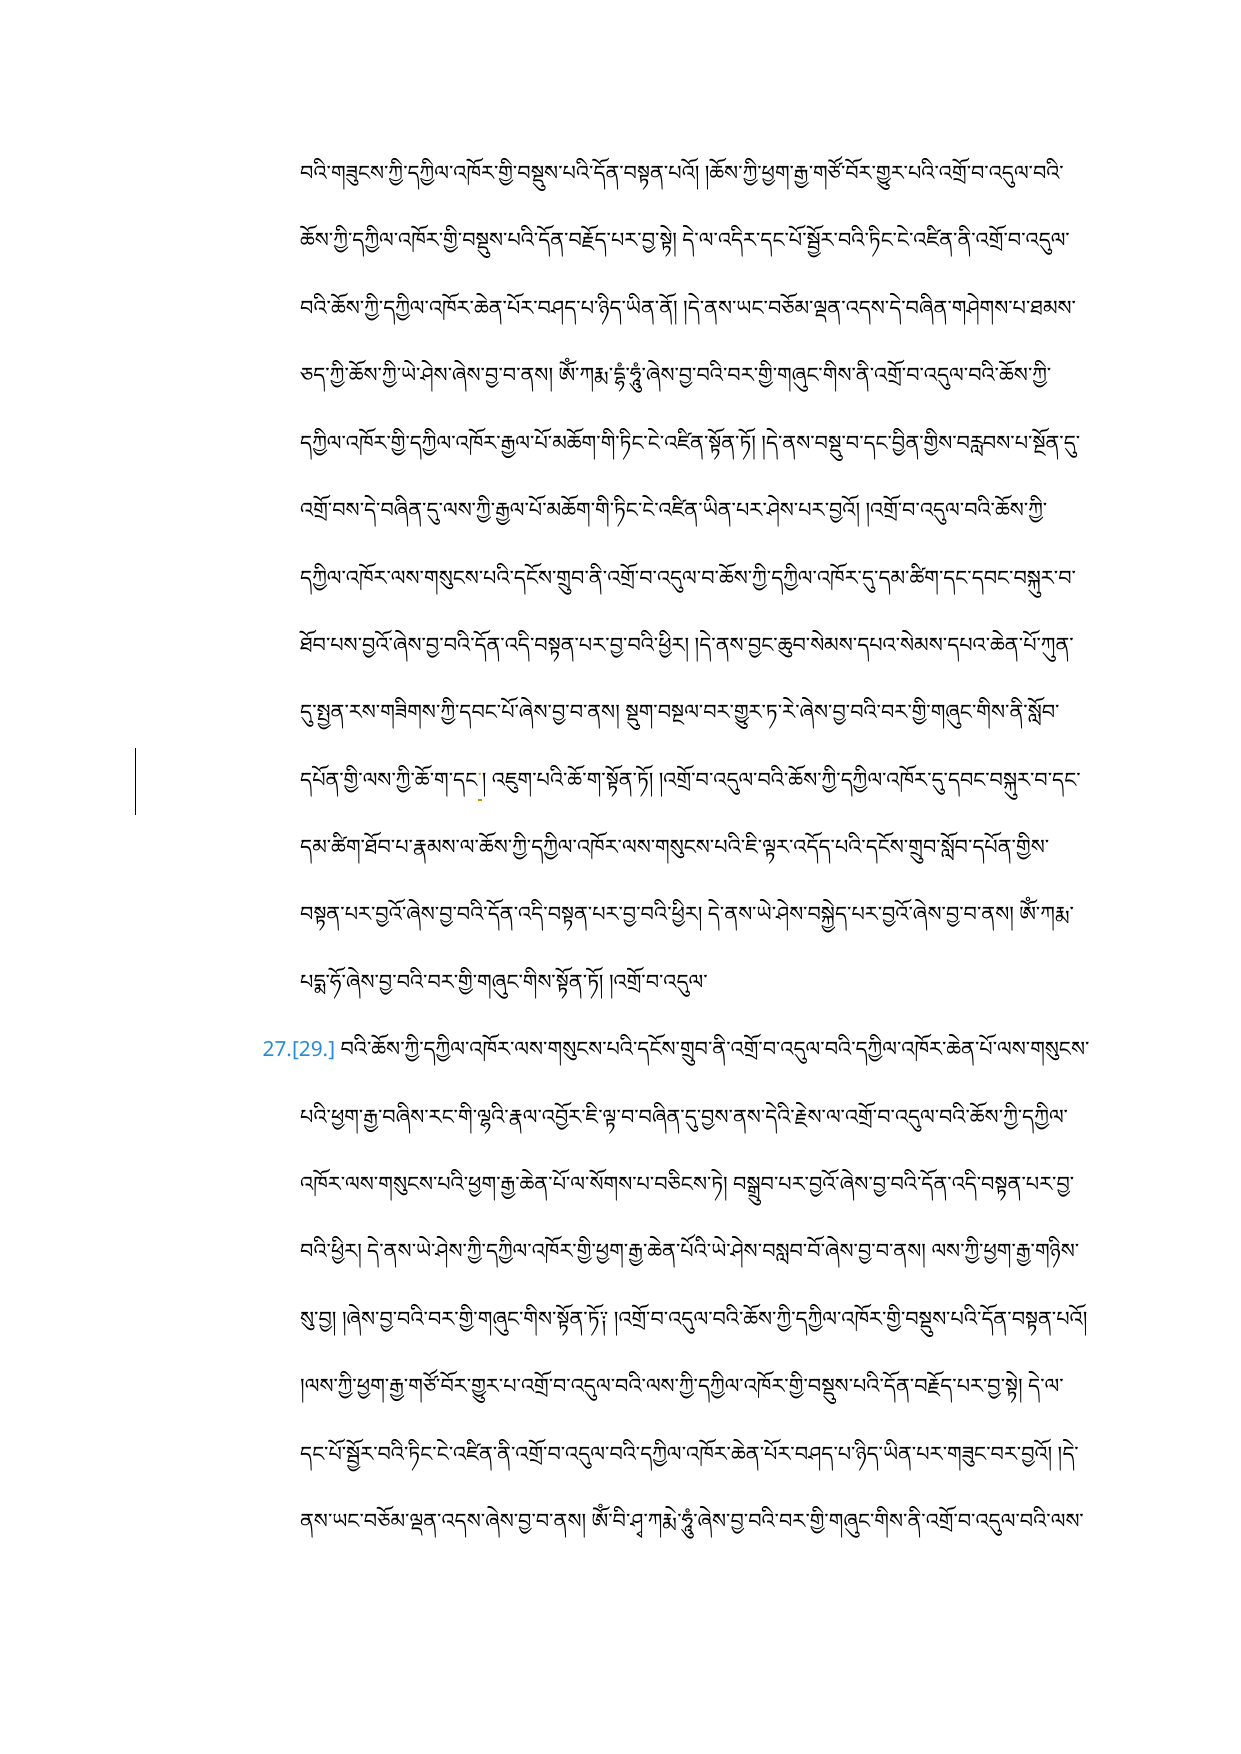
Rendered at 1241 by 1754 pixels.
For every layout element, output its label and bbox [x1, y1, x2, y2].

list [262, 1026, 1090, 1557]
list [262, 150, 1090, 1017]
